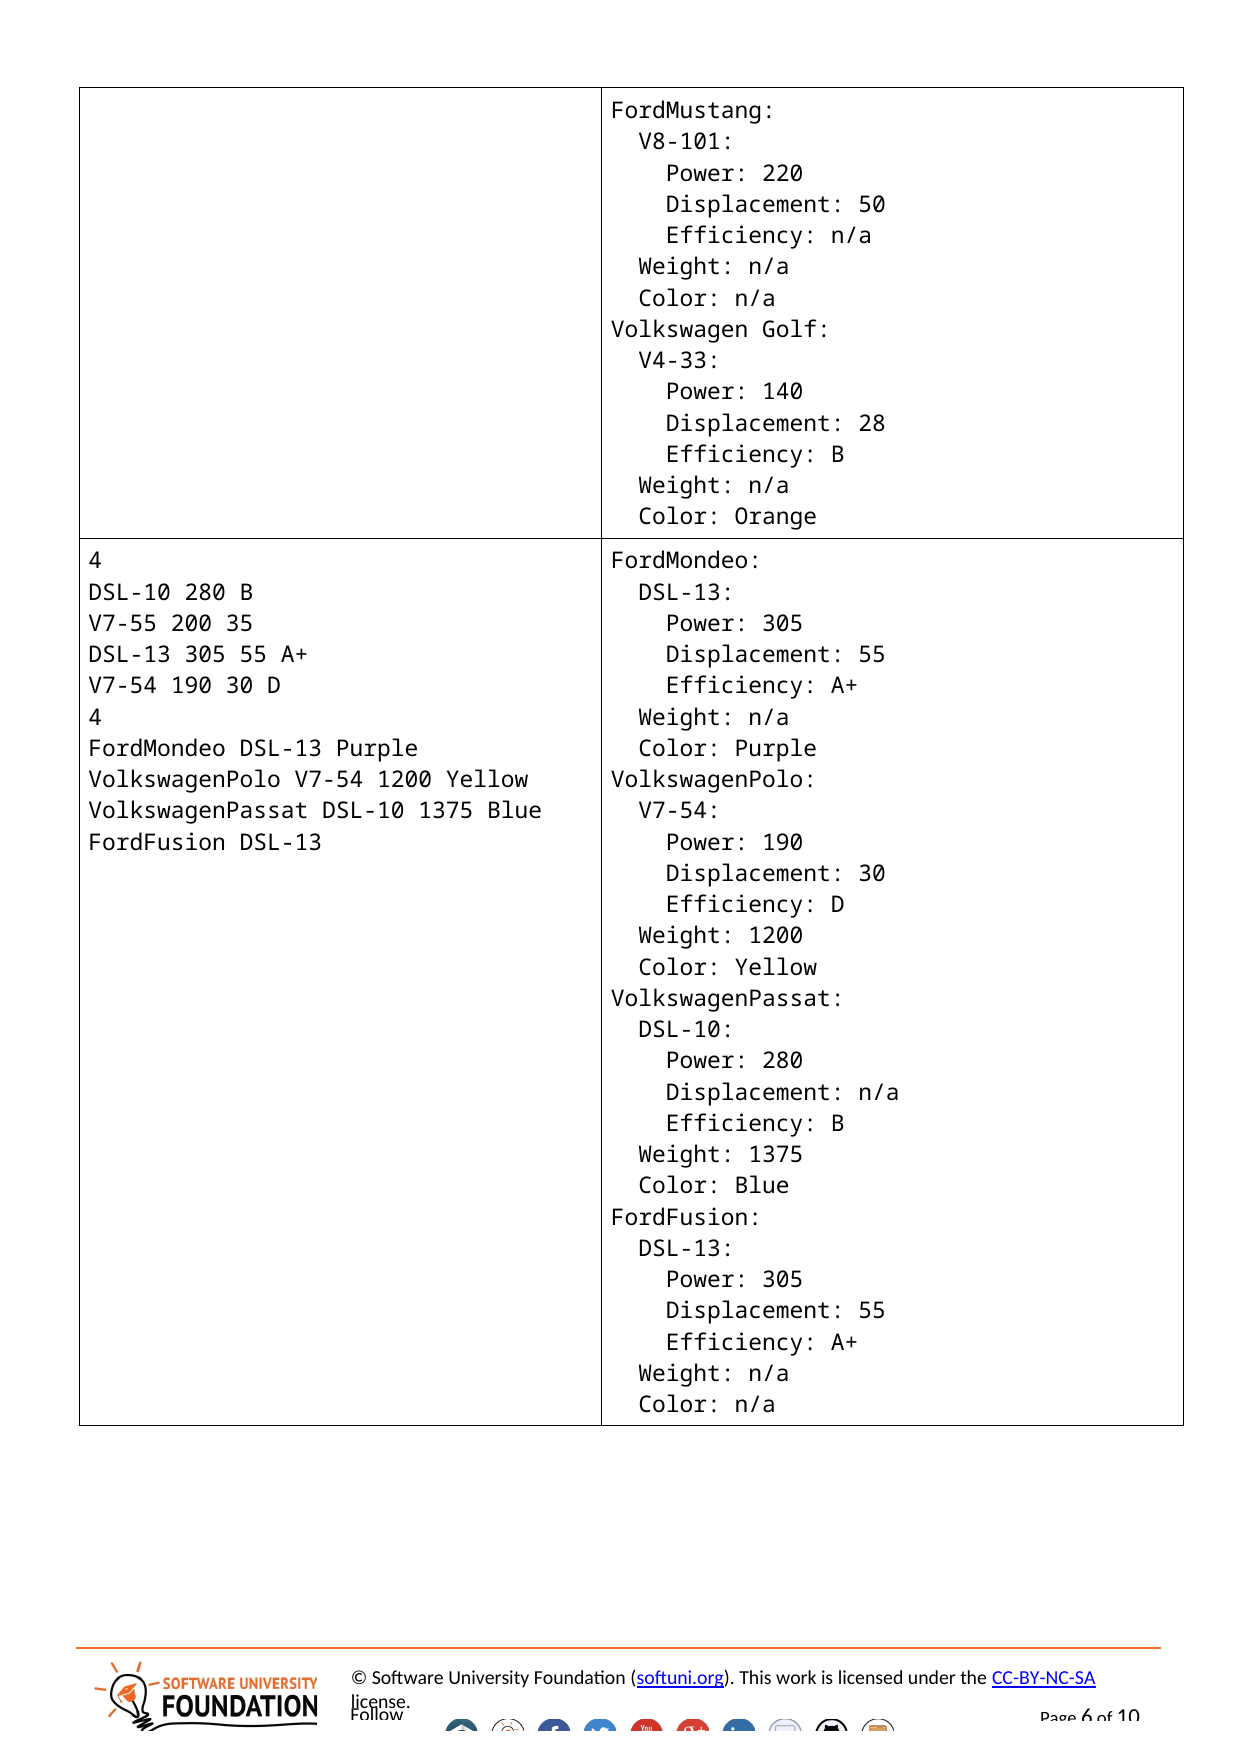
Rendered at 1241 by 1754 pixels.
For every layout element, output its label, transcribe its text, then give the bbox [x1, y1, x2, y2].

picture [537, 1719, 571, 1731]
picture [93, 1661, 318, 1731]
table_cell FordMondeo: DSL-13: Power: 305 Displacement: 55 Efficiency: A+ Weight: n/a Color: Purple VolkswagenPolo: V7-54: Power: 190 Displacement: 30 Efficiency: D Weight: 1200 Color: Yellow VolkswagenPassat: DSL-10: Power: 280 Displacement: n/a Efficiency: B Weight: 1375 Color: Blue FordFusion: DSL-13: Power: 305 Displacement: 55 Efficiency: A+ Weight: n/a Color: n/a [602, 539, 1183, 1425]
picture [445, 1719, 478, 1731]
picture [861, 1719, 894, 1731]
picture [722, 1719, 756, 1731]
picture [583, 1719, 617, 1731]
table_cell 4 DSL-10 280 B V7-55 200 35 DSL-13 305 55 A+ V7-54 190 30 D 4 FordMondeo DSL-13 Purple VolkswagenPolo V7-54 1200 Yellow VolkswagenPassat DSL-10 1375 Blue FordFusion DSL-13 [80, 539, 601, 1425]
picture [676, 1719, 709, 1731]
picture [815, 1719, 848, 1731]
picture [768, 1719, 802, 1731]
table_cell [602, 88, 1183, 537]
picture [630, 1719, 663, 1731]
picture [491, 1719, 524, 1731]
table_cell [80, 88, 601, 537]
